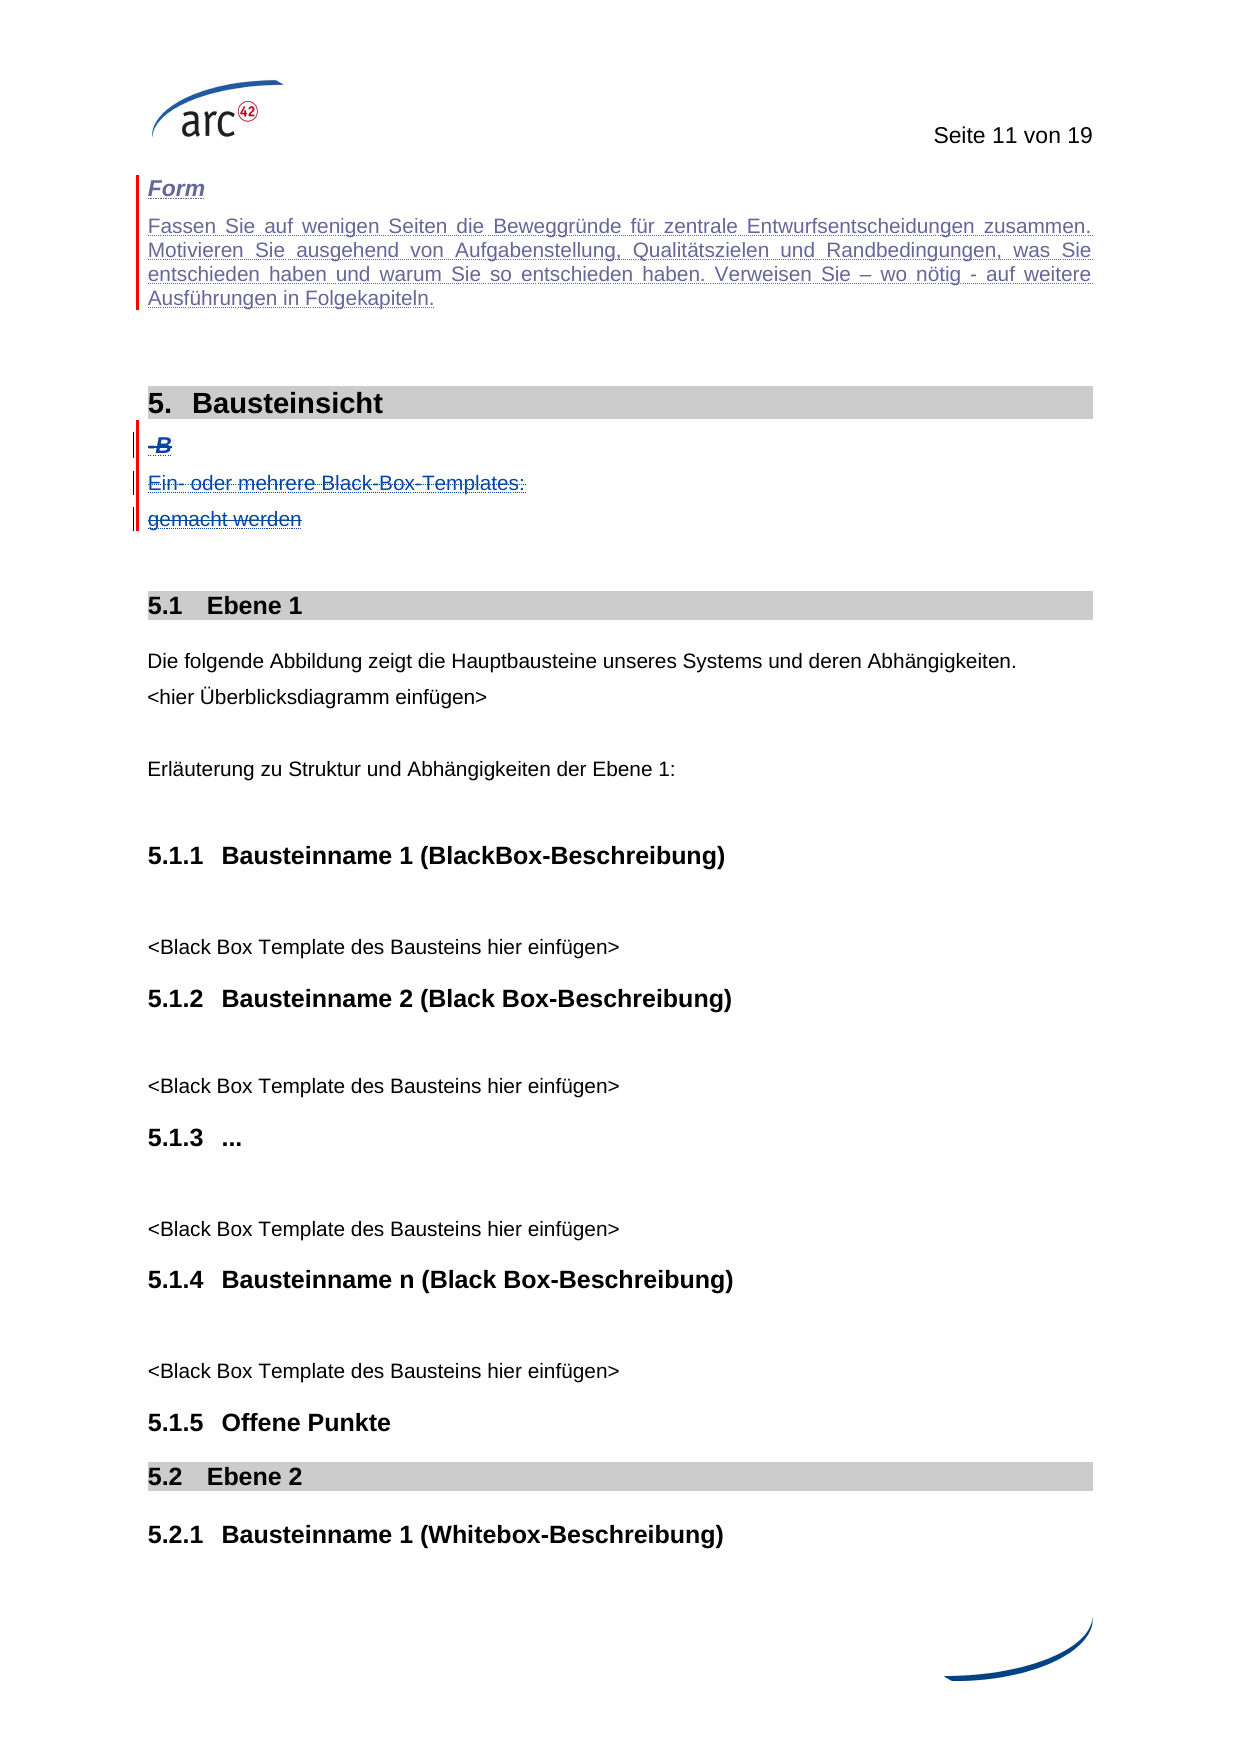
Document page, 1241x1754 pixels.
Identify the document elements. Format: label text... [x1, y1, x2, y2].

subtitle Bausteinsicht [148, 386, 1093, 419]
subtitle Bausteinname 1 (Whitebox-Beschreibung) [148, 1524, 1093, 1553]
subtitle ... [148, 1123, 1093, 1152]
text <Black Box Template des Bausteins hier einfügen> [148, 1074, 1093, 1098]
text Whiteox-Template: [139, 432, 1093, 458]
text <Black Box Template des Bausteins hier einfügen> [148, 1359, 1093, 1383]
subtitle Offene Punkte [148, 1408, 1093, 1437]
text Die folgende Abbildung zeigt die Hauptbausteine unseres Systems und deren Abhängigkeiten. [147, 649, 1093, 673]
subtitle Ebene 1 [148, 591, 1093, 620]
text Fassen Sie auf wenigen Seiten die Beweggründe für zentrale Entwurfsentscheidungen zusammen. Motivieren Sie ausgehend von Aufgabenstellung, Qualitätszielen und Randbedingungen, was Sie entschieden haben und warum Sie so entschieden haben. Verweisen Sie – wo nötig - auf weitere Ausführungen in Folgekapiteln. [139, 214, 1093, 310]
text Für jeden Baustein aus dem White-Box-Template sollten folgende Angaben : (Kopieren Sie diese Punkte in die folgenden Unterkapitel) [139, 507, 1093, 531]
picture [147, 73, 288, 144]
subtitle Bausteinname 1 (BlackBox-Beschreibung) [148, 841, 1093, 870]
text <Black Box Template des Bausteins hier einfügen> [148, 935, 1093, 959]
text <Black Box Template des Bausteins hier einfügen> [148, 1216, 1093, 1240]
subtitle Bausteinname n (Black Box-Beschreibung) [148, 1265, 1093, 1294]
text Form [148, 175, 1093, 201]
subtitle Ebene 2 [148, 1466, 1093, 1495]
text <hier Überblicksdiagramm einfügen> [147, 685, 1093, 709]
subtitle Bausteinname 2 (Black Box-Beschreibung) [148, 984, 1093, 1012]
text Erläuterung zu Struktur und Abhängigkeiten der Ebene 1: [147, 756, 1093, 780]
picture [944, 1615, 1093, 1681]
